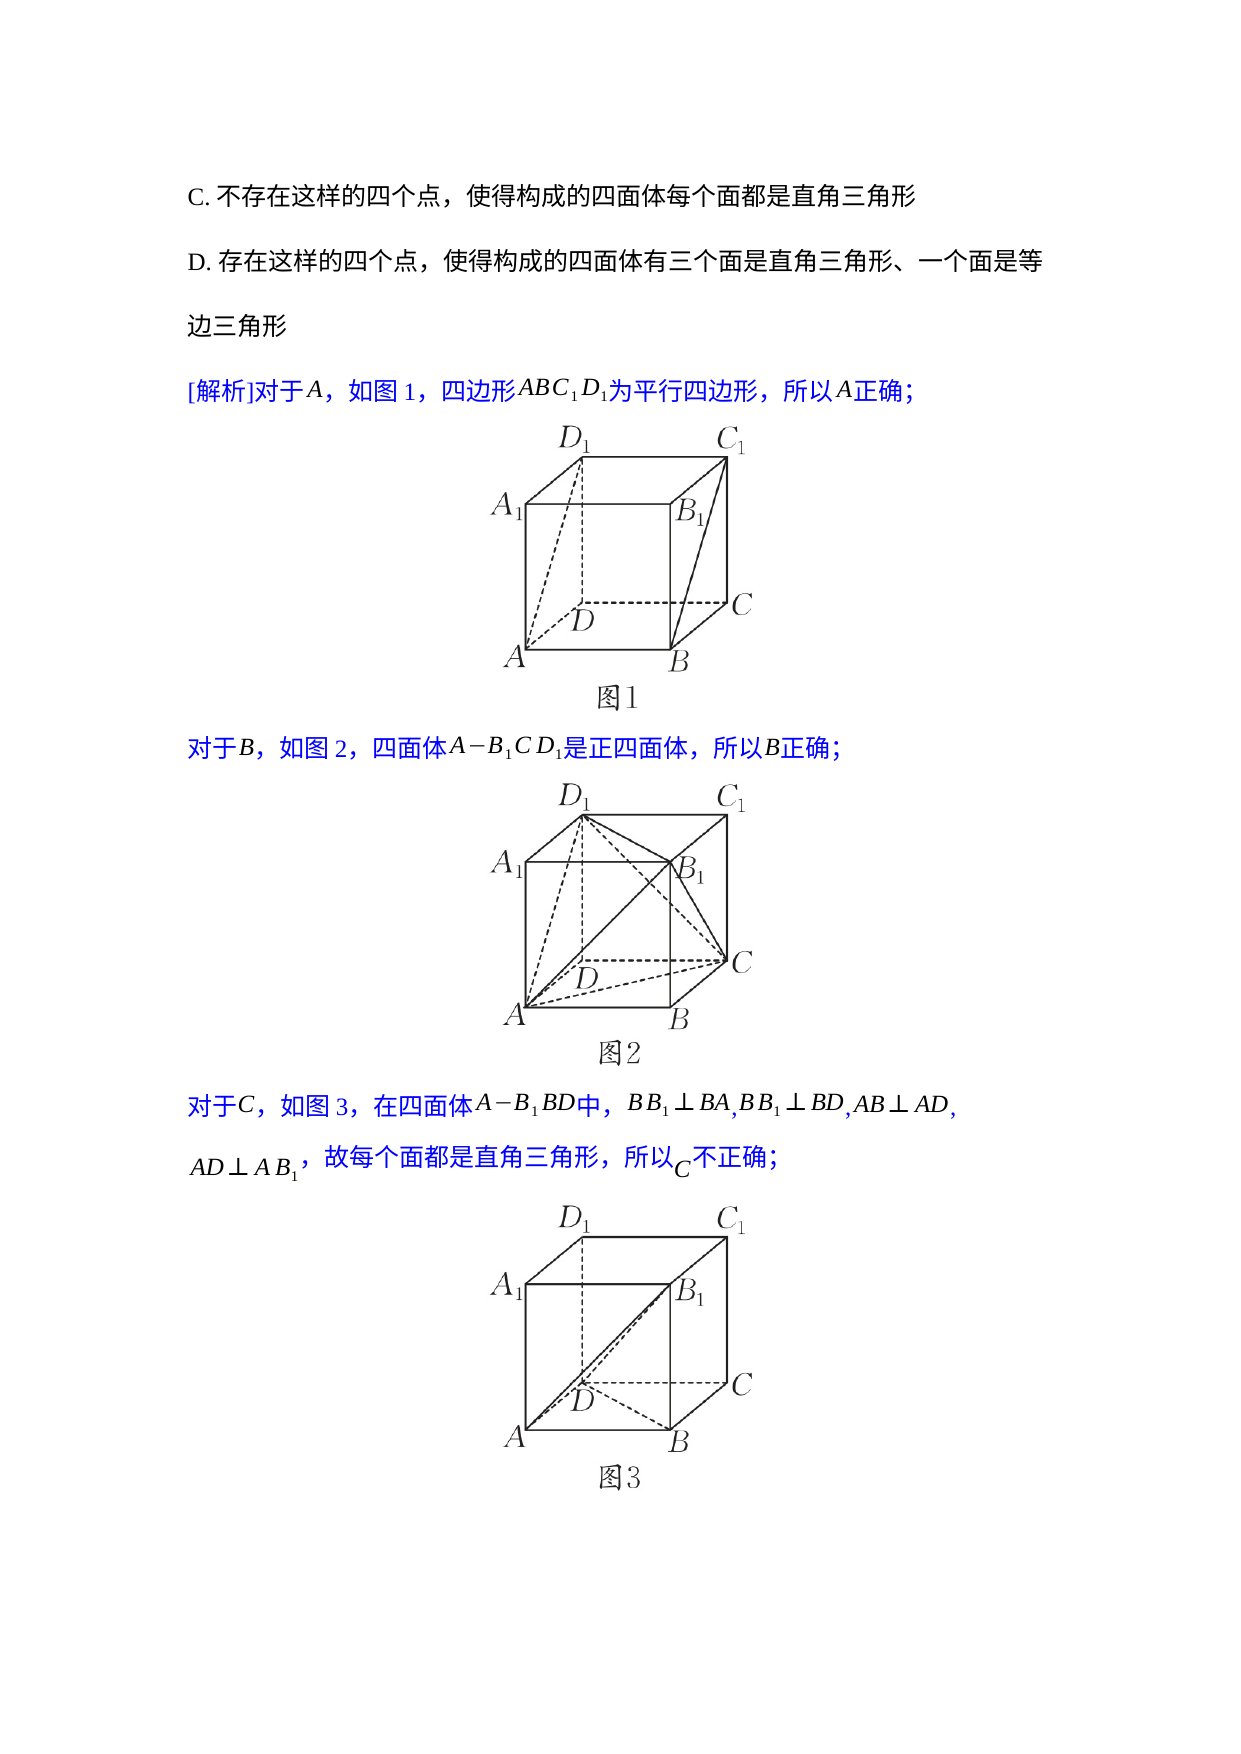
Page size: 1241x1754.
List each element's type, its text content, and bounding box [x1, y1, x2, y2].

text D. 存在这样的四个点，使得构成的四面体有三个面是直角三角形、一个面是等边三角形 [187, 227, 1053, 357]
text [解析]对于，如图1，四边形 为平行四边形，所以 正确； [187, 357, 1053, 422]
text 对于，如图2，四面体 是正四面体，所以 正确； [187, 714, 1053, 779]
picture [485, 1202, 755, 1494]
picture [485, 422, 755, 714]
text C. 不存在这样的四个点，使得构成的四面体每个面都是直角三角形 [187, 162, 1053, 227]
text 对于，如图3，在四面体 中，,,,，故每个面都是直角三角形，所以 不正确； [187, 1072, 1053, 1202]
picture [485, 779, 755, 1069]
